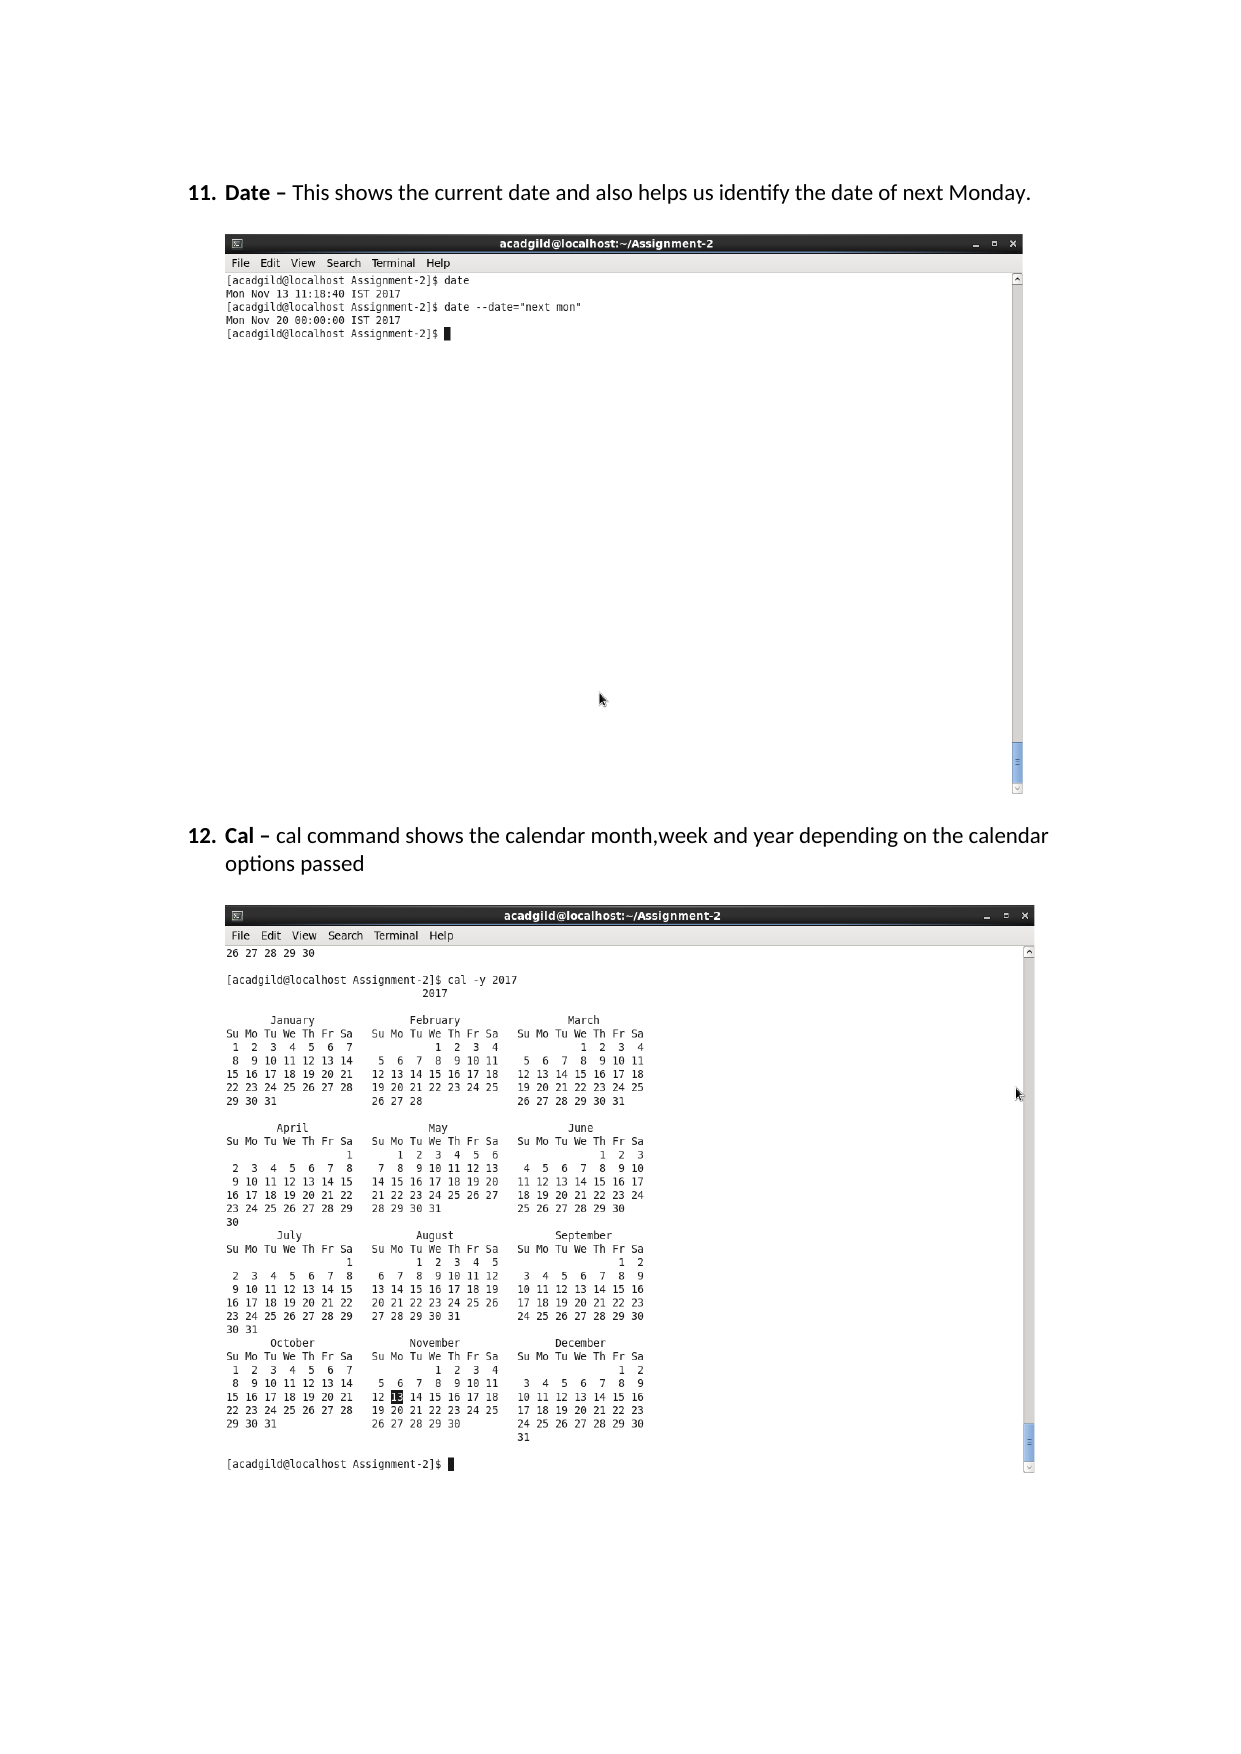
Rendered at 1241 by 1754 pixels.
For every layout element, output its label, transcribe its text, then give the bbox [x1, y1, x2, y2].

picture [225, 905, 1035, 1473]
picture [225, 234, 1023, 794]
list Cal – cal command shows the calendar month,week and year depending on the calendar options passed [187, 821, 1090, 877]
list Date – This shows the current date and also helps us identify the date of next Monday. [187, 178, 1090, 206]
